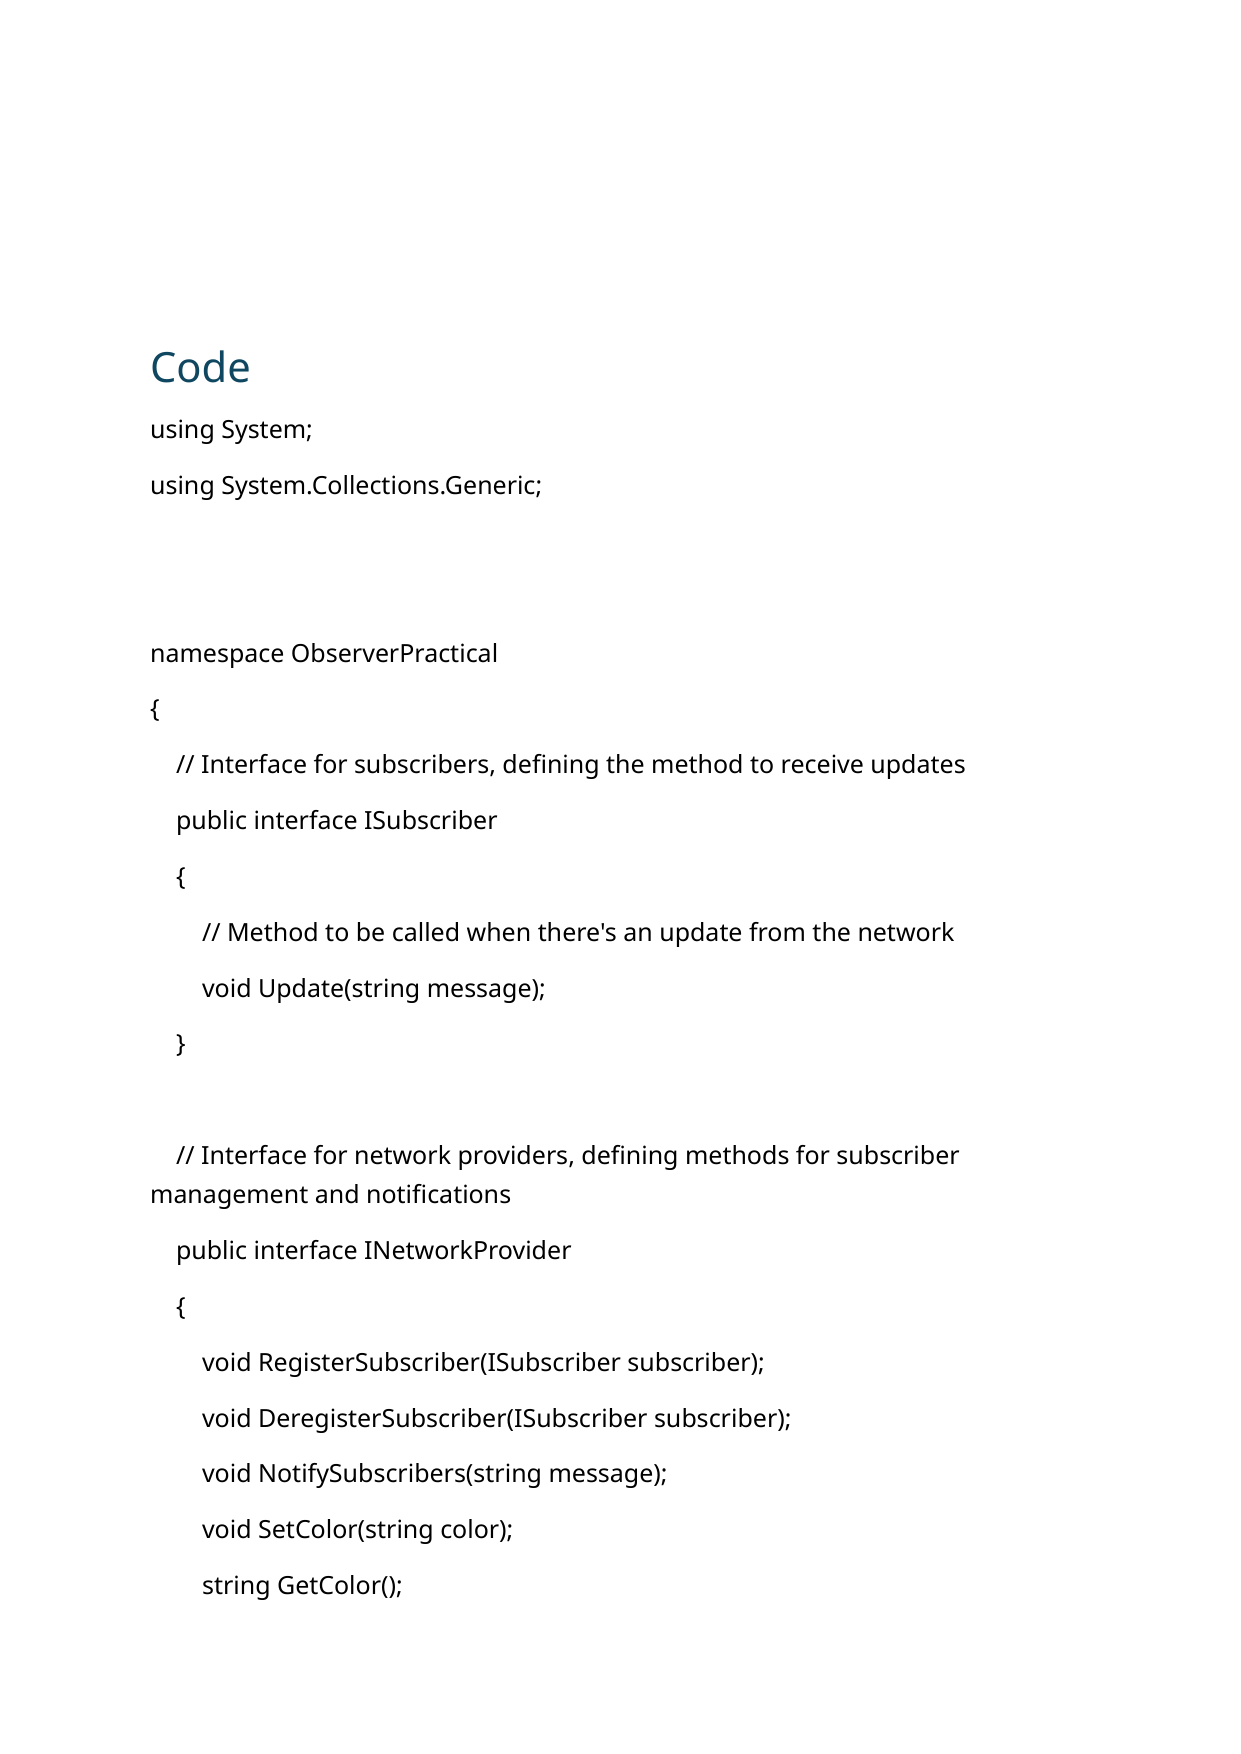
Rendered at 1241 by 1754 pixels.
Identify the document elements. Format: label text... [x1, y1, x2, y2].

text string GetColor(); [150, 1568, 1090, 1602]
text public interface INetworkProvider [150, 1233, 1090, 1267]
text { [150, 1288, 1090, 1323]
text void NotifySubscribers(string message); [150, 1456, 1090, 1490]
text // Method to be called when there's an update from the network [150, 914, 1090, 948]
text // Interface for network providers, defining methods for subscriber management and notifications [150, 1138, 1090, 1211]
text namespace ObserverPractical [150, 635, 1090, 669]
subtitle Code [150, 338, 1090, 395]
text void SetColor(string color); [150, 1512, 1090, 1546]
text { [150, 691, 1090, 725]
text { [150, 858, 1090, 893]
text public interface ISubscriber [150, 803, 1090, 837]
text // Interface for subscribers, defining the method to receive updates [150, 747, 1090, 781]
text using System; [150, 412, 1090, 446]
text void Update(string message); [150, 970, 1090, 1004]
text void DeregisterSubscriber(ISubscriber subscriber); [150, 1400, 1090, 1434]
text void RegisterSubscriber(ISubscriber subscriber); [150, 1344, 1090, 1378]
text } [150, 1026, 1090, 1060]
text using System.Collections.Generic; [150, 468, 1090, 502]
